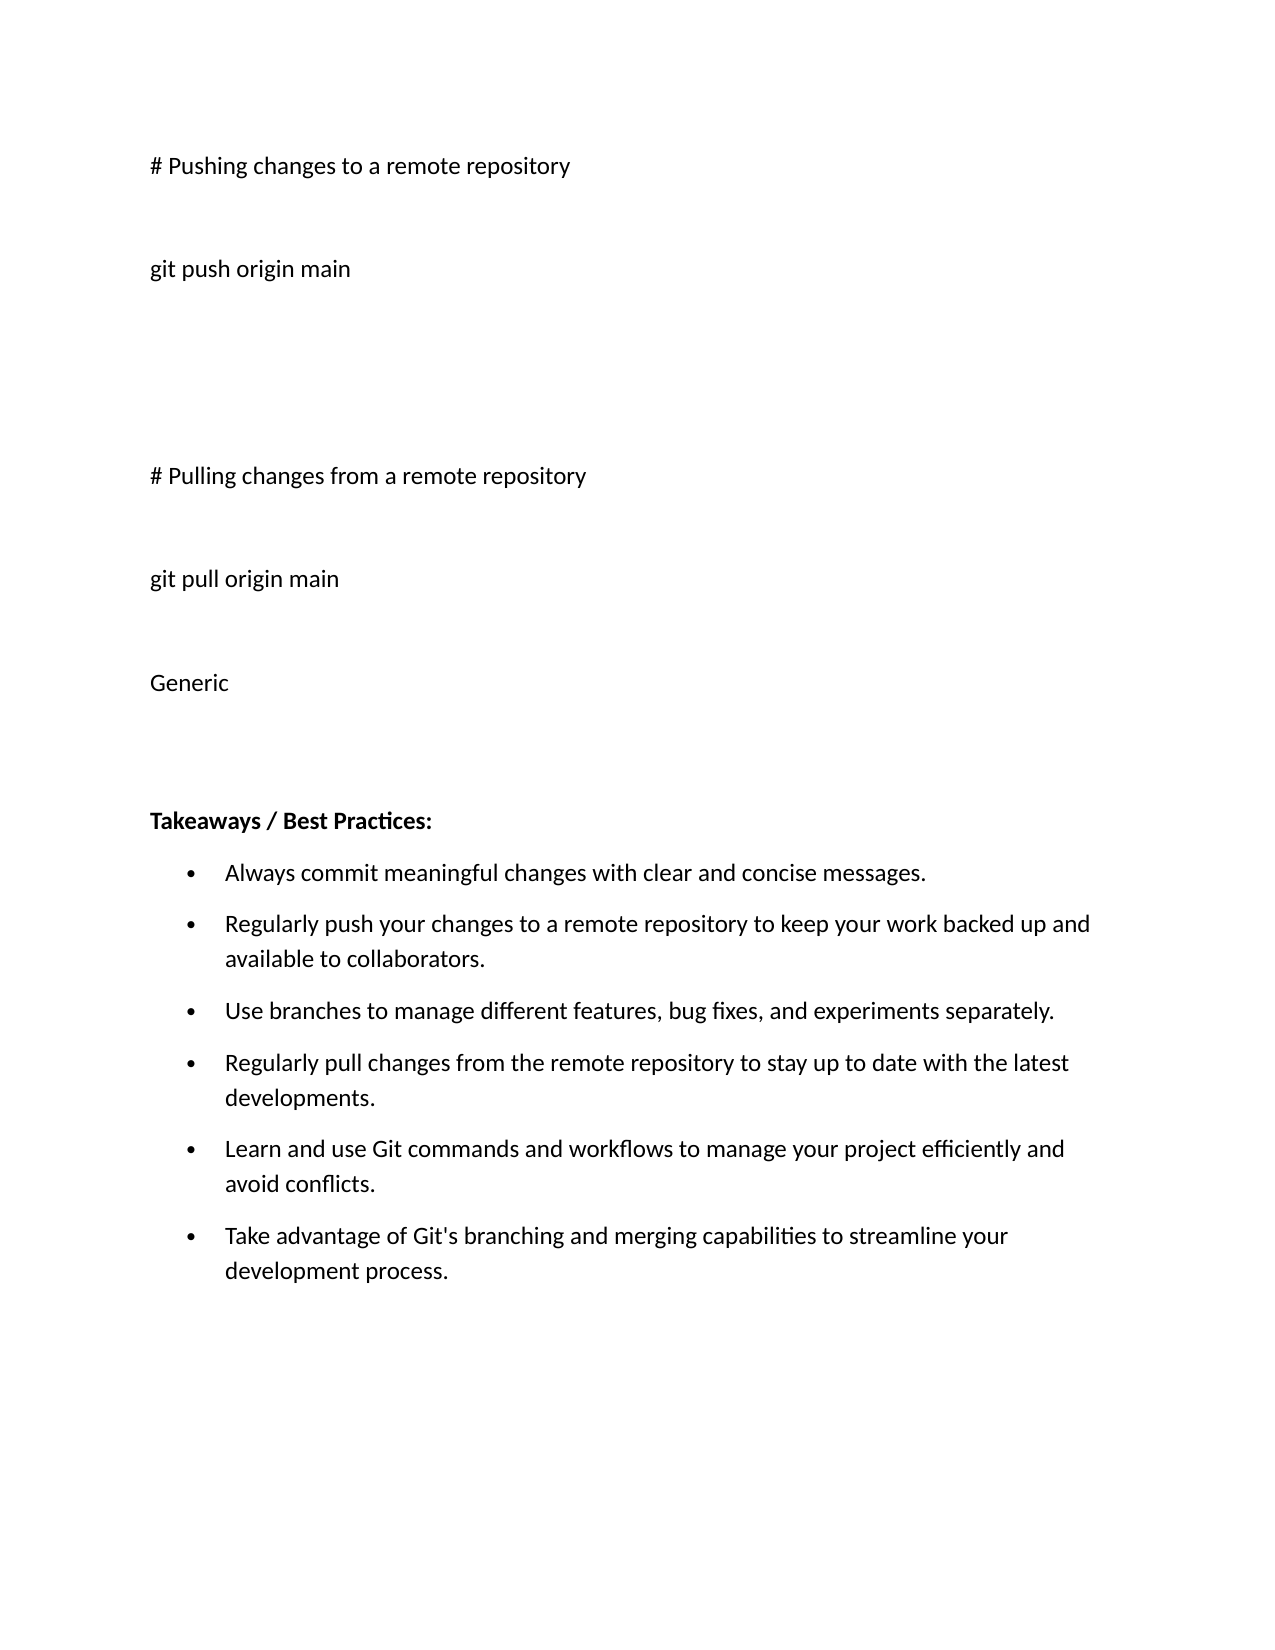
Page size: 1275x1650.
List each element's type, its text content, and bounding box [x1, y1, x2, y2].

text # Pulling changes from a remote repository [150, 460, 1125, 491]
list Learn and use Git commands and workflows to manage your project efficiently and avoid conflicts. [187, 1133, 1125, 1199]
text Generic [150, 667, 1125, 697]
text Takeaways / Best Practices: [150, 805, 1125, 836]
list Regularly push your changes to a remote repository to keep your work backed up and available to collaborators. [187, 908, 1125, 974]
list Always commit meaningful changes with clear and concise messages. [187, 857, 1125, 887]
list Use branches to manage different features, bug fixes, and experiments separately. [187, 995, 1125, 1026]
list Regularly pull changes from the remote repository to stay up to date with the latest developments. [187, 1047, 1125, 1112]
text git pull origin main [150, 563, 1125, 594]
text # Pushing changes to a remote repository [150, 150, 1125, 181]
list Take advantage of Git's branching and merging capabilities to streamline your development process. [187, 1220, 1125, 1286]
text git push origin main [150, 253, 1125, 284]
